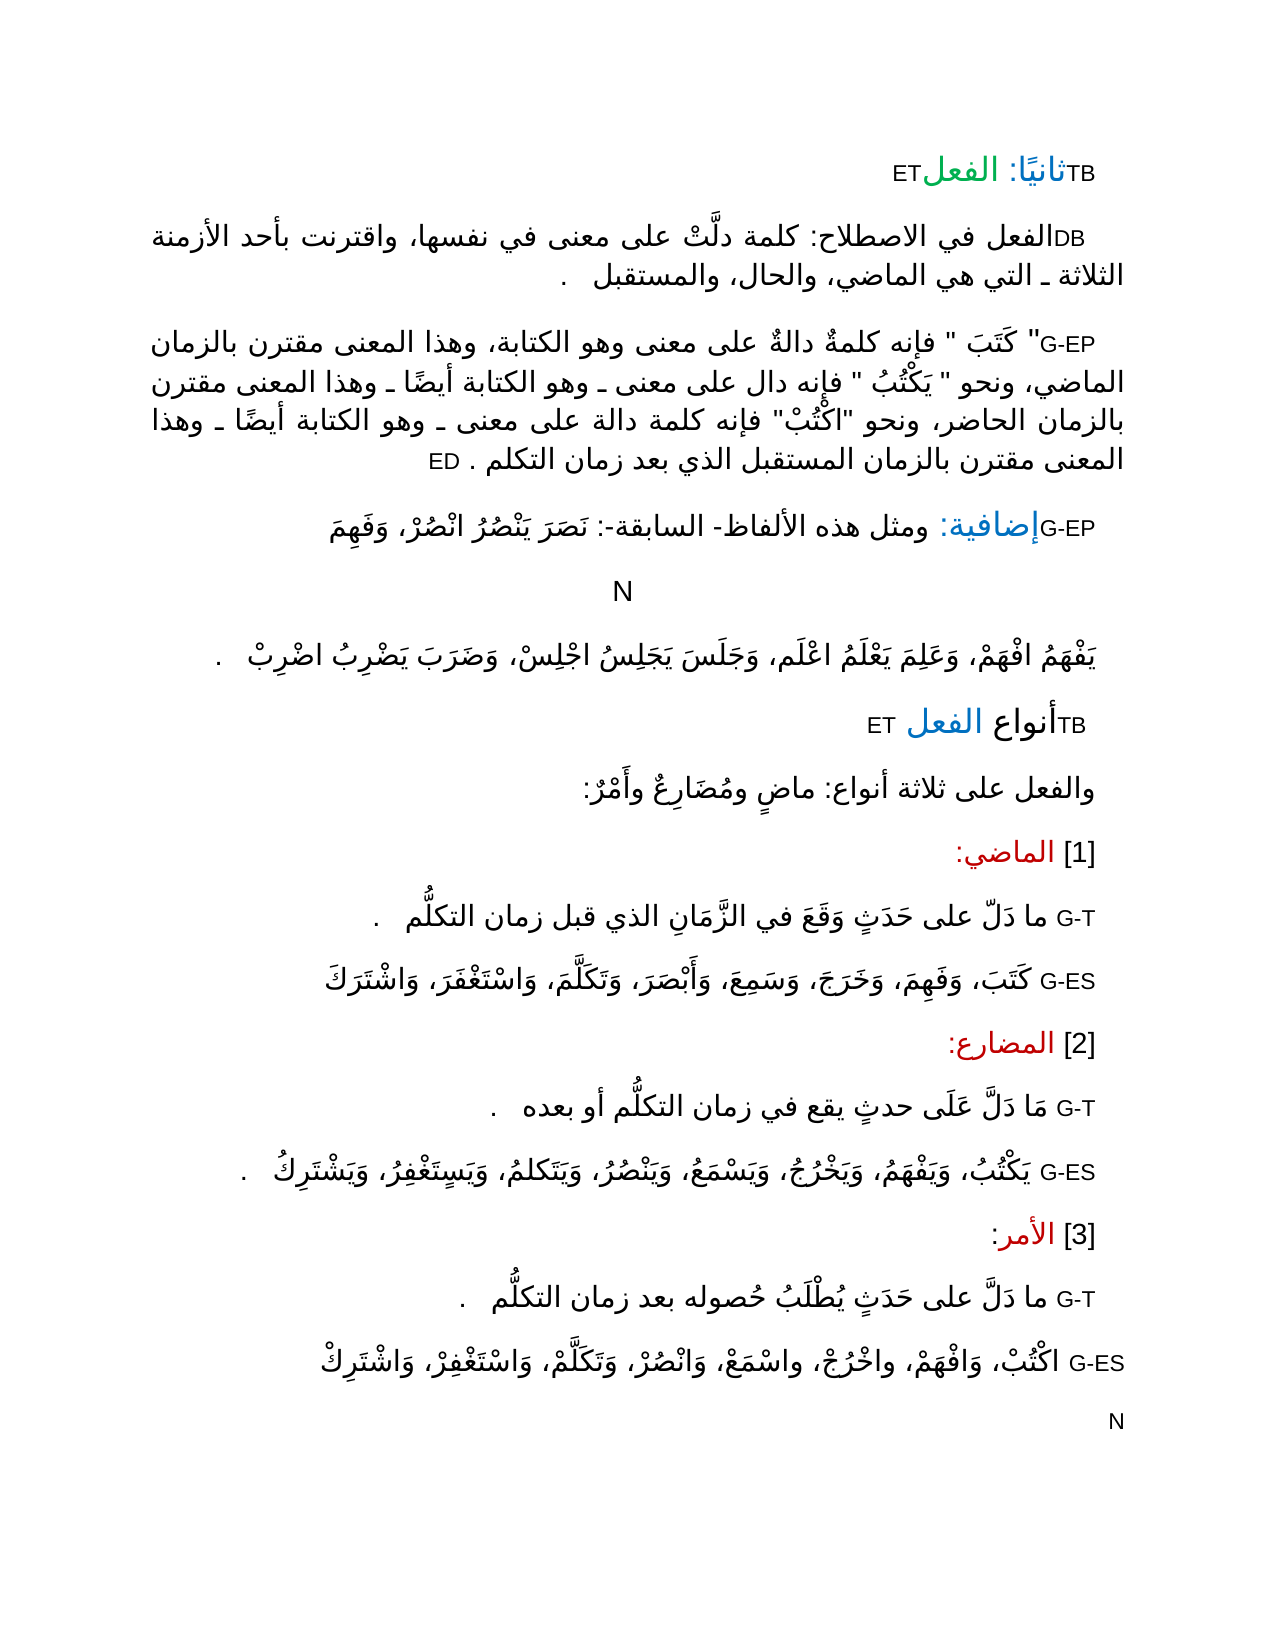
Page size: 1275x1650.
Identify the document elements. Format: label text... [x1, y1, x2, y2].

text G-T مَا دَلَّ عَلَى حدثٍ يقع في زمان التكلُّم أو بعده . [150, 1089, 1125, 1123]
text G-ES يَكْتُبُ، وَيَفْهَمُ، وَيَخْرُجُ، وَيَسْمَعُ، وَيَنْصُرُ، وَيَتَكلمُ، وَيَسٍتَغْفِرُ، وَيَشْتَرِكُ . [150, 1153, 1125, 1186]
text TBثانيًا: الفعلET [150, 150, 1125, 188]
text G-EPإضافية: ومثل هذه الألفاظ- السابقة-: نَصَرَ يَنْصُرُ انْصُرْ، وَفَهِمَ [150, 505, 1125, 544]
text G-T ما دَلّ على حَدَثٍ وَقَعَ في الزَّمَانِ الذي قبل زمان التكلُّم . [150, 898, 1125, 932]
text G-ES كَتَبَ، وَفَهِمَ، وَخَرَجَ، وَسَمِعَ، وَأَبْصَرَ، وَتَكَلَّمَ، وَاسْتَغْفَرَ، وَاشْتَرَكَ [150, 962, 1125, 996]
text [1] الماضي: [150, 835, 1125, 868]
text [3] الأمر: [150, 1217, 1125, 1251]
text [2] المضارع: [150, 1026, 1125, 1059]
text والفعل على ثلاثة أنواع: ماضٍ ومُضَارِعٌ وأَمْرٌ: [150, 771, 1125, 805]
text G-T ما دَلَّ على حَدَثٍ يُطْلَبُ حُصوله بعد زمان التكلُّم . [150, 1281, 1125, 1314]
text يَفْهَمُ افْهَمْ، وَعَلِمَ يَعْلَمُ اعْلَم، وَجَلَسَ يَجَلِسُ اجْلِسْ، وَضَرَبَ يَضْرِبُ اضْرِبْ . [150, 638, 1125, 672]
text N [150, 1408, 1125, 1435]
text G-EP" كَتَبَ " فإنه كلمةٌ دالةٌ على معنى وهو الكتابة، وهذا المعنى مقترن بالزمان الماضي، ونحو " يَكْتُبُ " فإنه دال على معنى ـ وهو الكتابة أيضًا ـ وهذا المعنى مقترن بالزمان الحاضر، ونحو "اكْتُبْ" فإنه كلمة دالة على معنى ـ وهو الكتابة أيضًا ـ وهذا المعنى مقترن بالزمان المستقبل الذي بعد زمان التكلم . ED [150, 321, 1125, 475]
text N [150, 574, 1125, 608]
text TBأنواع الفعل ET [150, 702, 1125, 741]
text G-ES اكْتُبْ، وَافْهَمْ، واخْرُجْ، واسْمَعْ، وَانْصُرْ، وَتَكَلَّمْ، وَاسْتَغْفِرْ، وَاشْتَرِكْ [150, 1344, 1125, 1378]
text DBالفعل في الاصطلاح: كلمة دلَّتْ على معنى في نفسها، واقترنت بأحد الأزمنة الثلاثة ـ التي هي الماضي، والحال، والمستقبل . [150, 219, 1125, 291]
